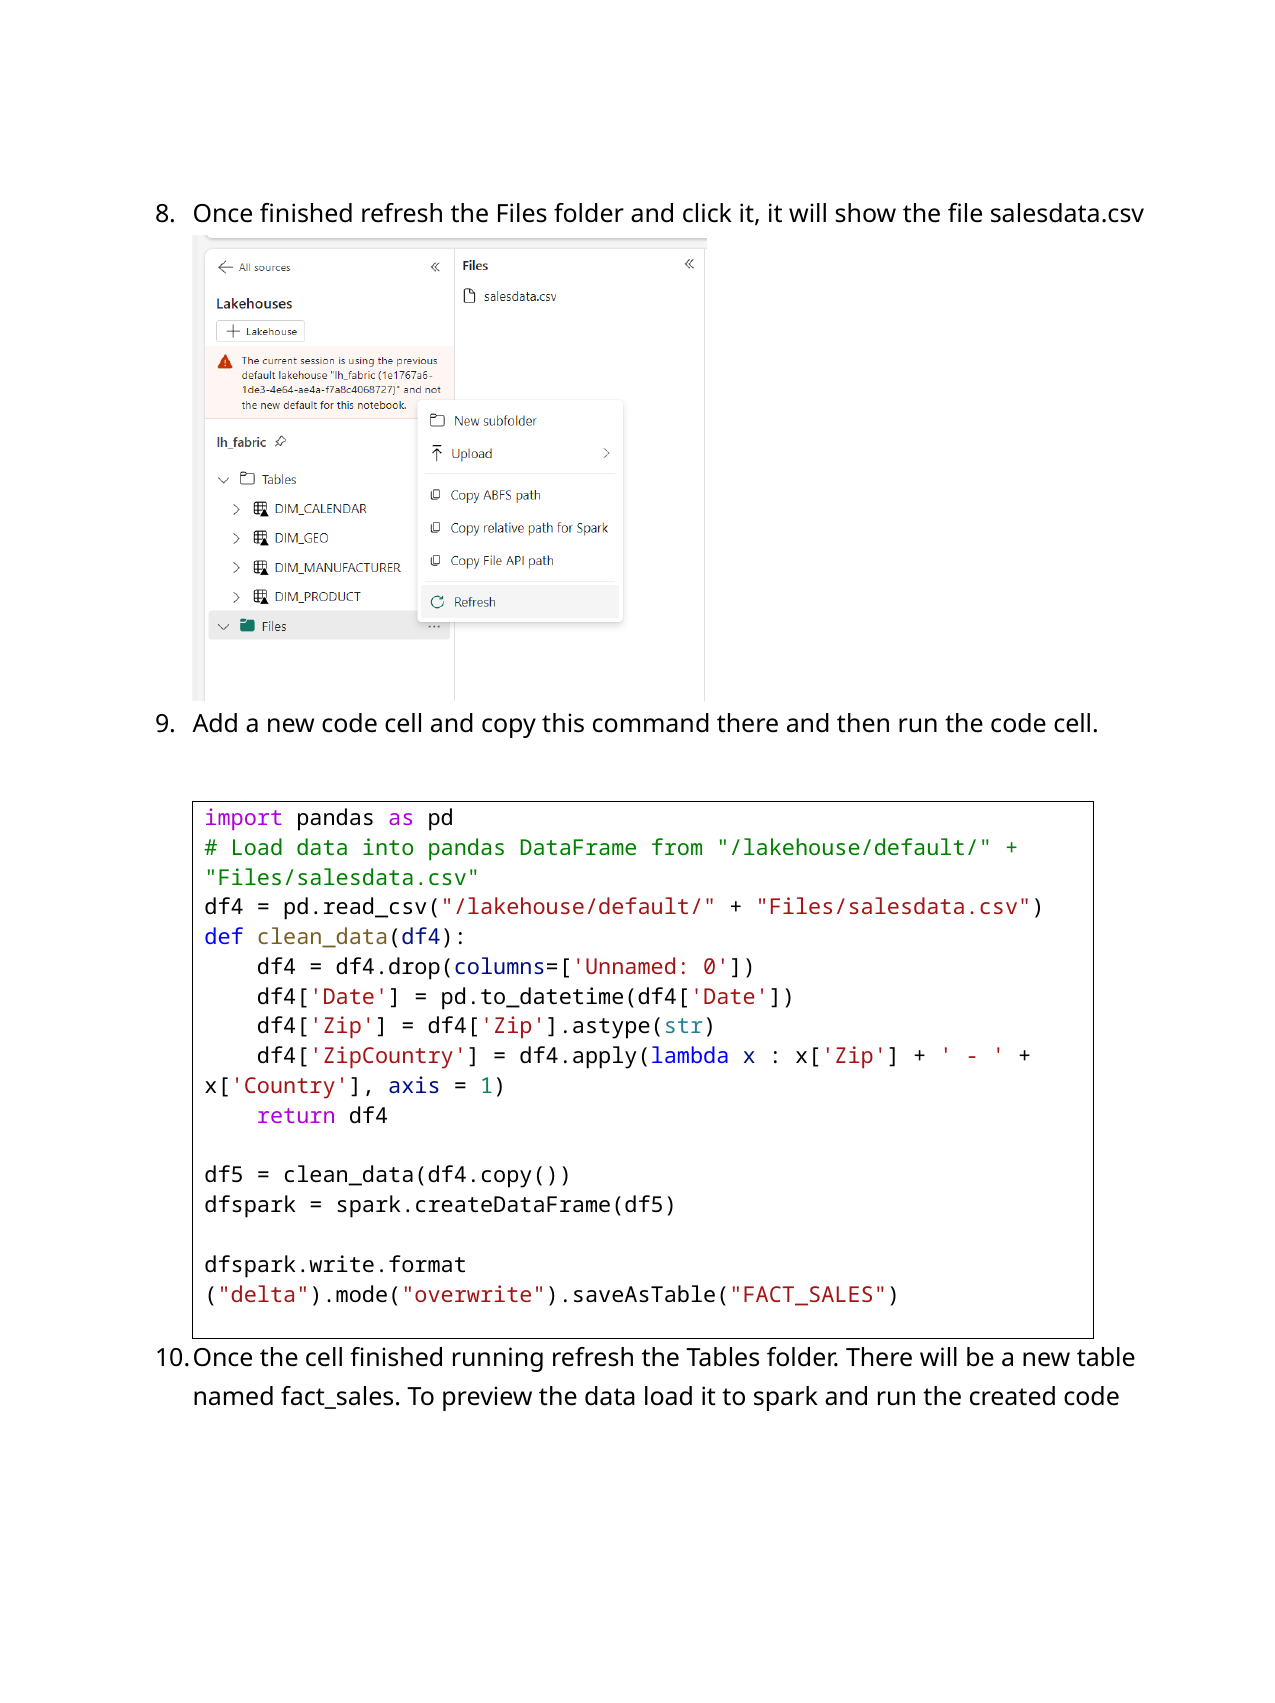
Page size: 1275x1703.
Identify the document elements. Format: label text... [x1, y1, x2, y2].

list Add a new code cell and copy this command there and then run the code cell. [155, 706, 1169, 779]
picture [192, 235, 707, 701]
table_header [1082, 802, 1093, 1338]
